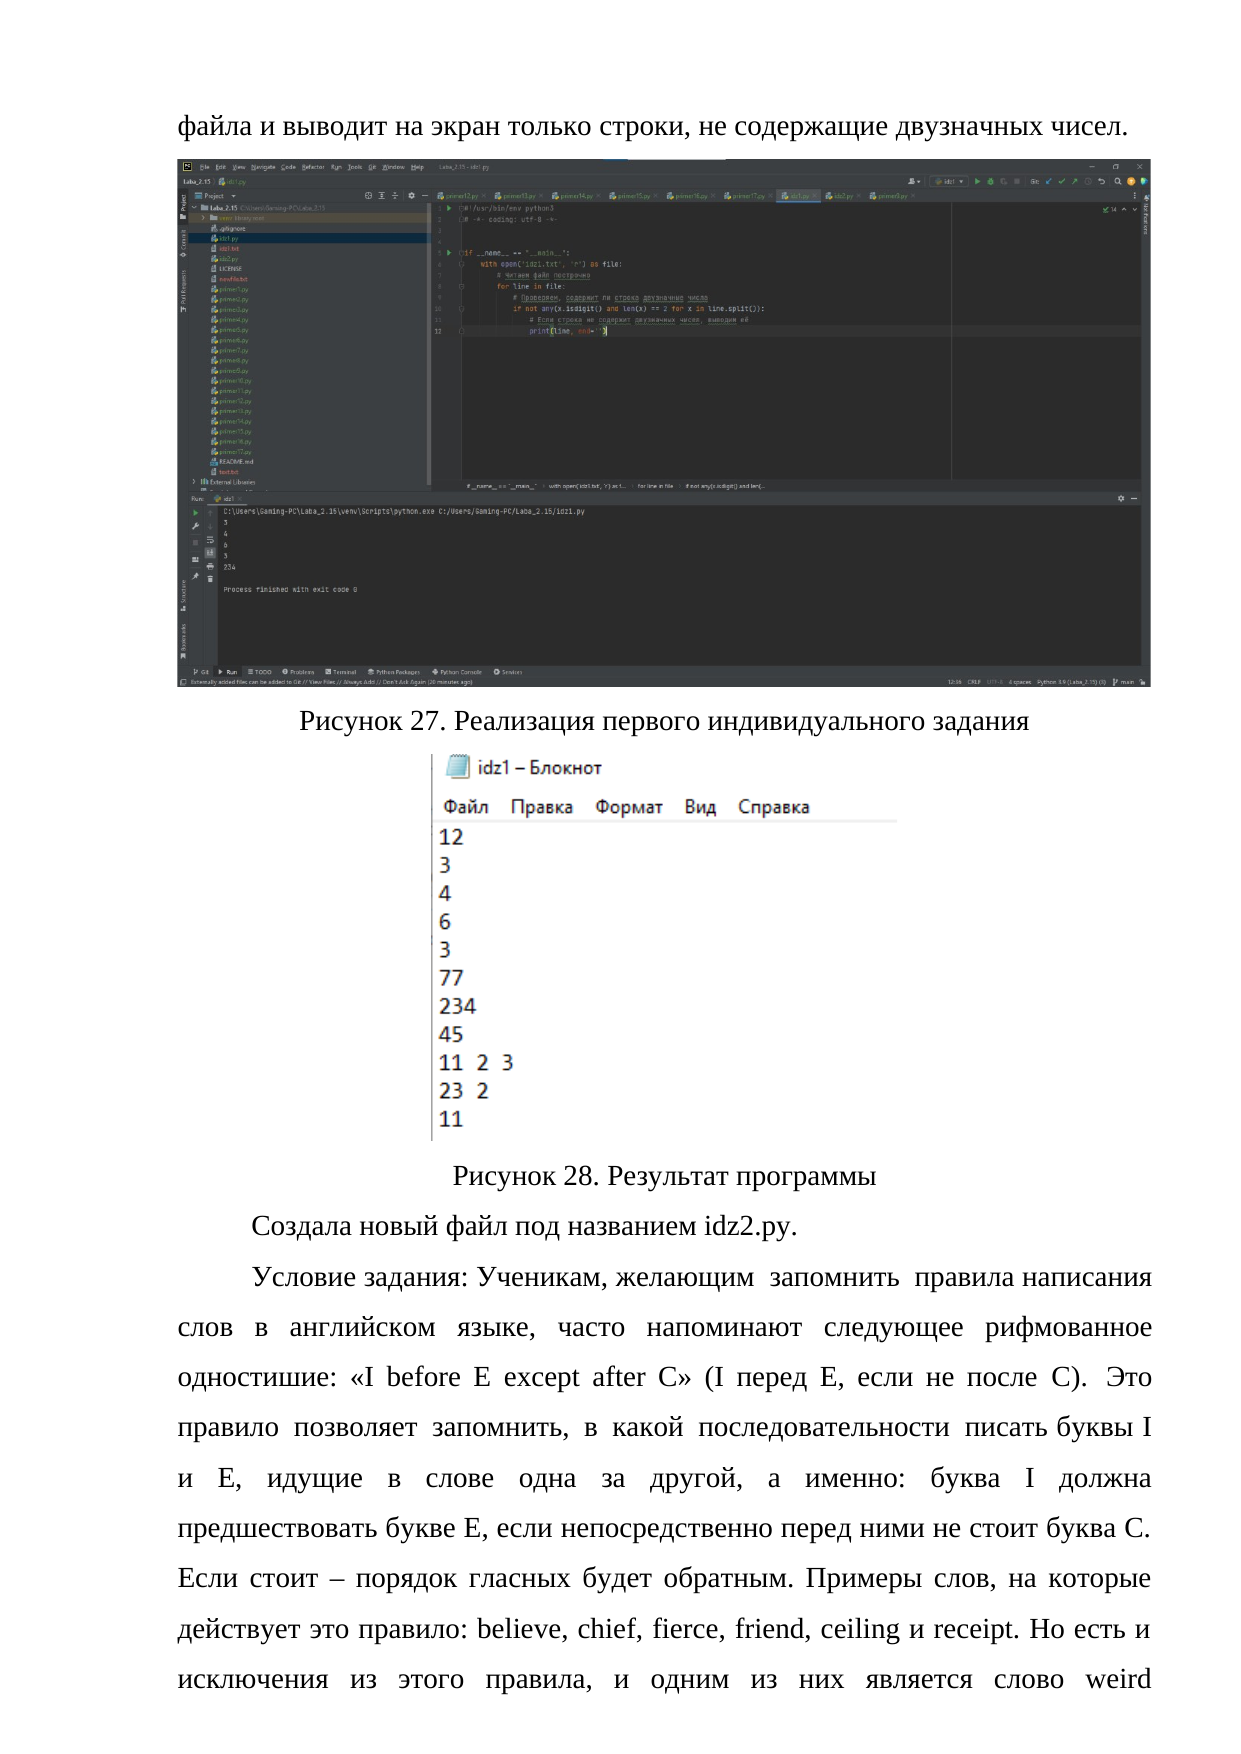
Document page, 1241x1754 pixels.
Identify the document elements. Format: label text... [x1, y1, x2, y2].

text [177, 108, 1152, 142]
picture [431, 754, 898, 1141]
text Рисунок 28. Результат программы Создала новый файл под названием idz2.py. [251, 1158, 877, 1242]
picture [177, 159, 1151, 687]
text Рисунок 27. Реализация первого индивидуального задания [299, 703, 1032, 737]
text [177, 1259, 1152, 1695]
